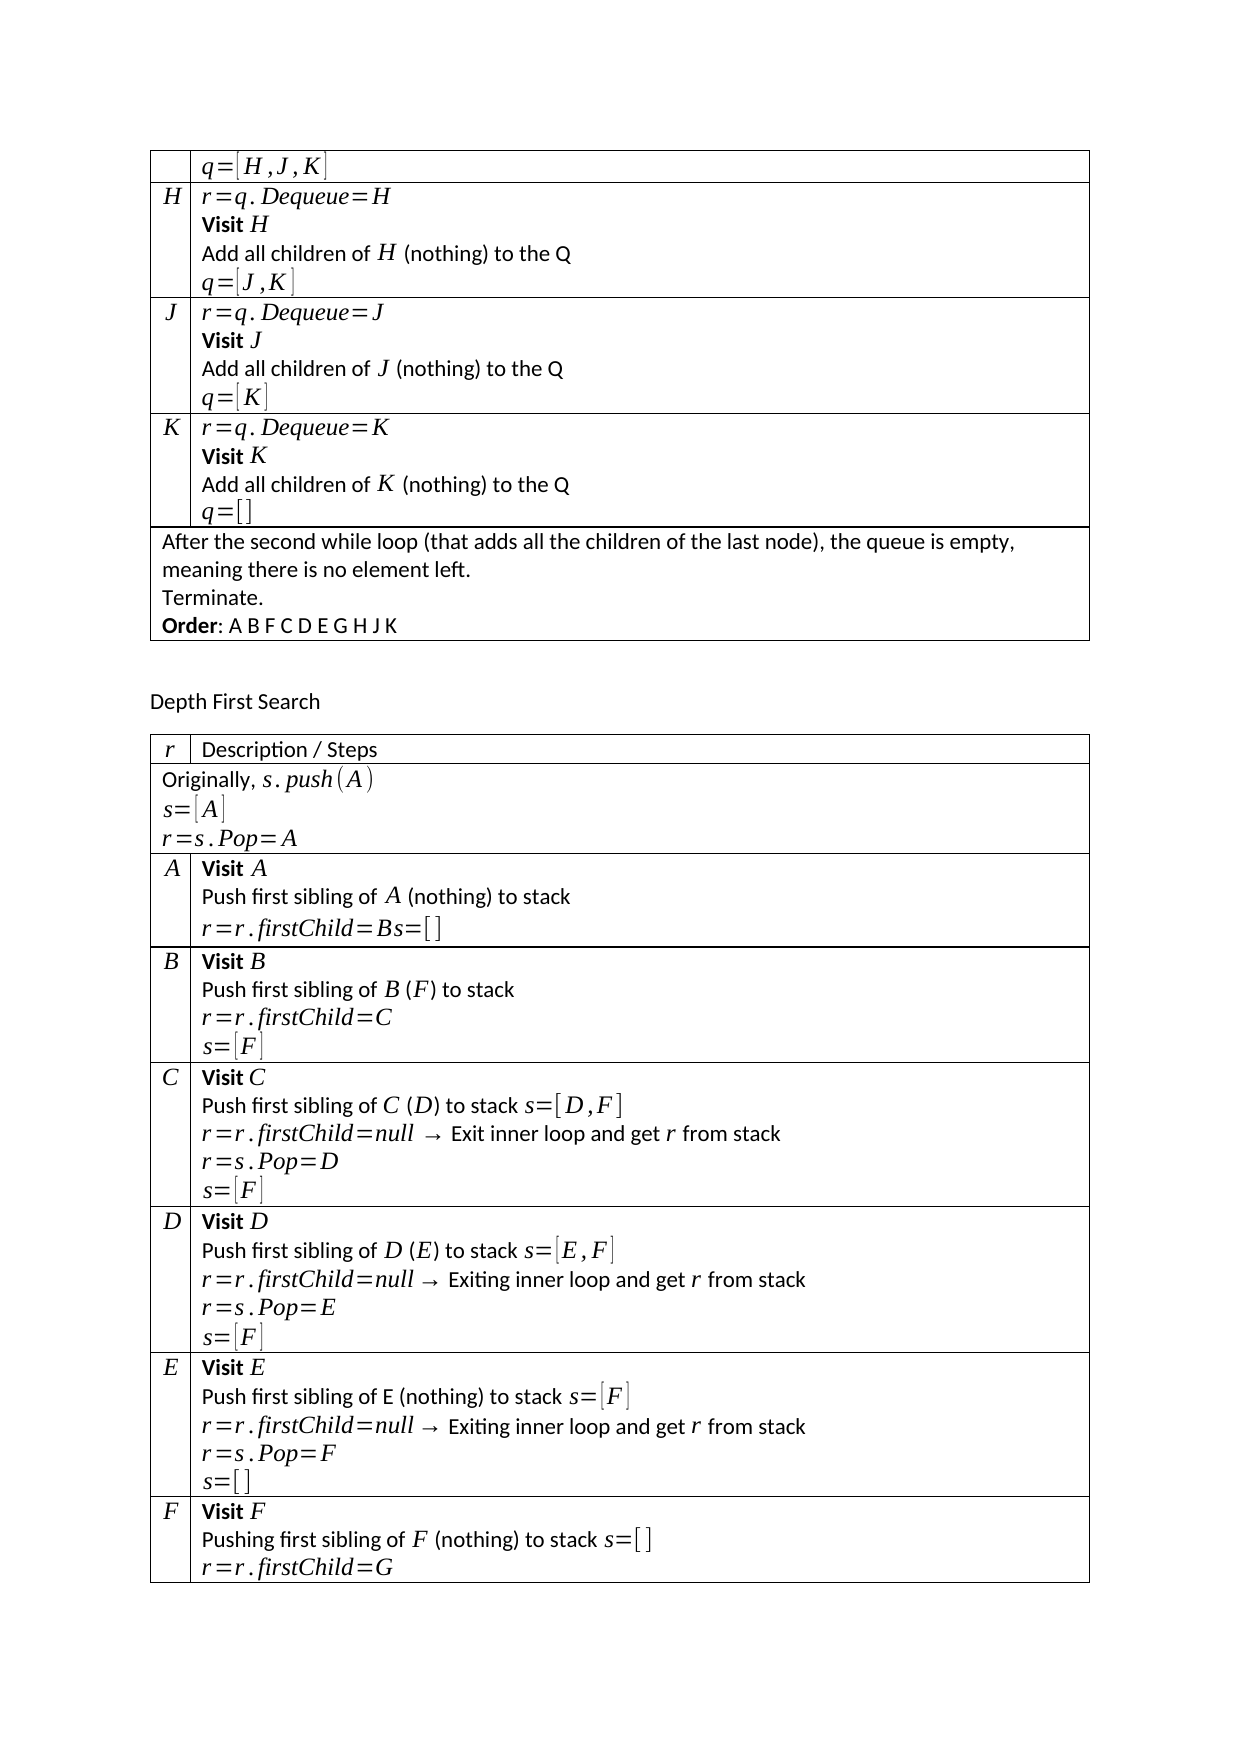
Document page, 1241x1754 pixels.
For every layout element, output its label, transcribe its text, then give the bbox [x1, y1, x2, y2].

table_cell [151, 414, 190, 526]
table_cell [151, 854, 190, 946]
table_cell Visit Add all children of () to the Q [191, 151, 1089, 182]
table_cell [151, 1497, 190, 1582]
table_cell Visit Add all children of (nothing) to the Q [191, 183, 1089, 297]
table_cell Originally, [151, 764, 1089, 853]
text Depth First Search [150, 687, 1090, 715]
table_cell [151, 948, 190, 1062]
table_cell [151, 298, 190, 413]
table_cell Visit Pushing first sibling of (nothing) to stack [191, 1497, 1089, 1582]
table_cell [151, 151, 190, 182]
table_cell Visit Push first sibling of (nothing) to stack [191, 854, 1089, 946]
table_header [151, 735, 190, 763]
table_cell [151, 1353, 190, 1496]
table_cell Visit Push first sibling of () to stack [191, 948, 1089, 1062]
table_cell Visit Add all children of (nothing) to the Q [191, 414, 1089, 526]
table_cell [151, 183, 190, 297]
table_cell [151, 1063, 190, 1206]
table_cell Visit Push first sibling of () to stack Exit inner loop and get from stack [191, 1063, 1089, 1206]
table_cell Visit Push first sibling of E (nothing) to stack Exiting inner loop and get from stack [191, 1353, 1089, 1496]
table_cell After the second while loop (that adds all the children of the last node), the queue is empty, meaning there is no element left. Terminate. Order: A B F C D E G H J K [151, 528, 1089, 639]
table_cell [151, 1207, 190, 1352]
table_cell Visit Add all children of (nothing) to the Q [191, 298, 1089, 413]
table_header Description / Steps [191, 735, 1089, 763]
table_cell Visit Push first sibling of () to stack Exiting inner loop and get from stack [191, 1207, 1089, 1352]
